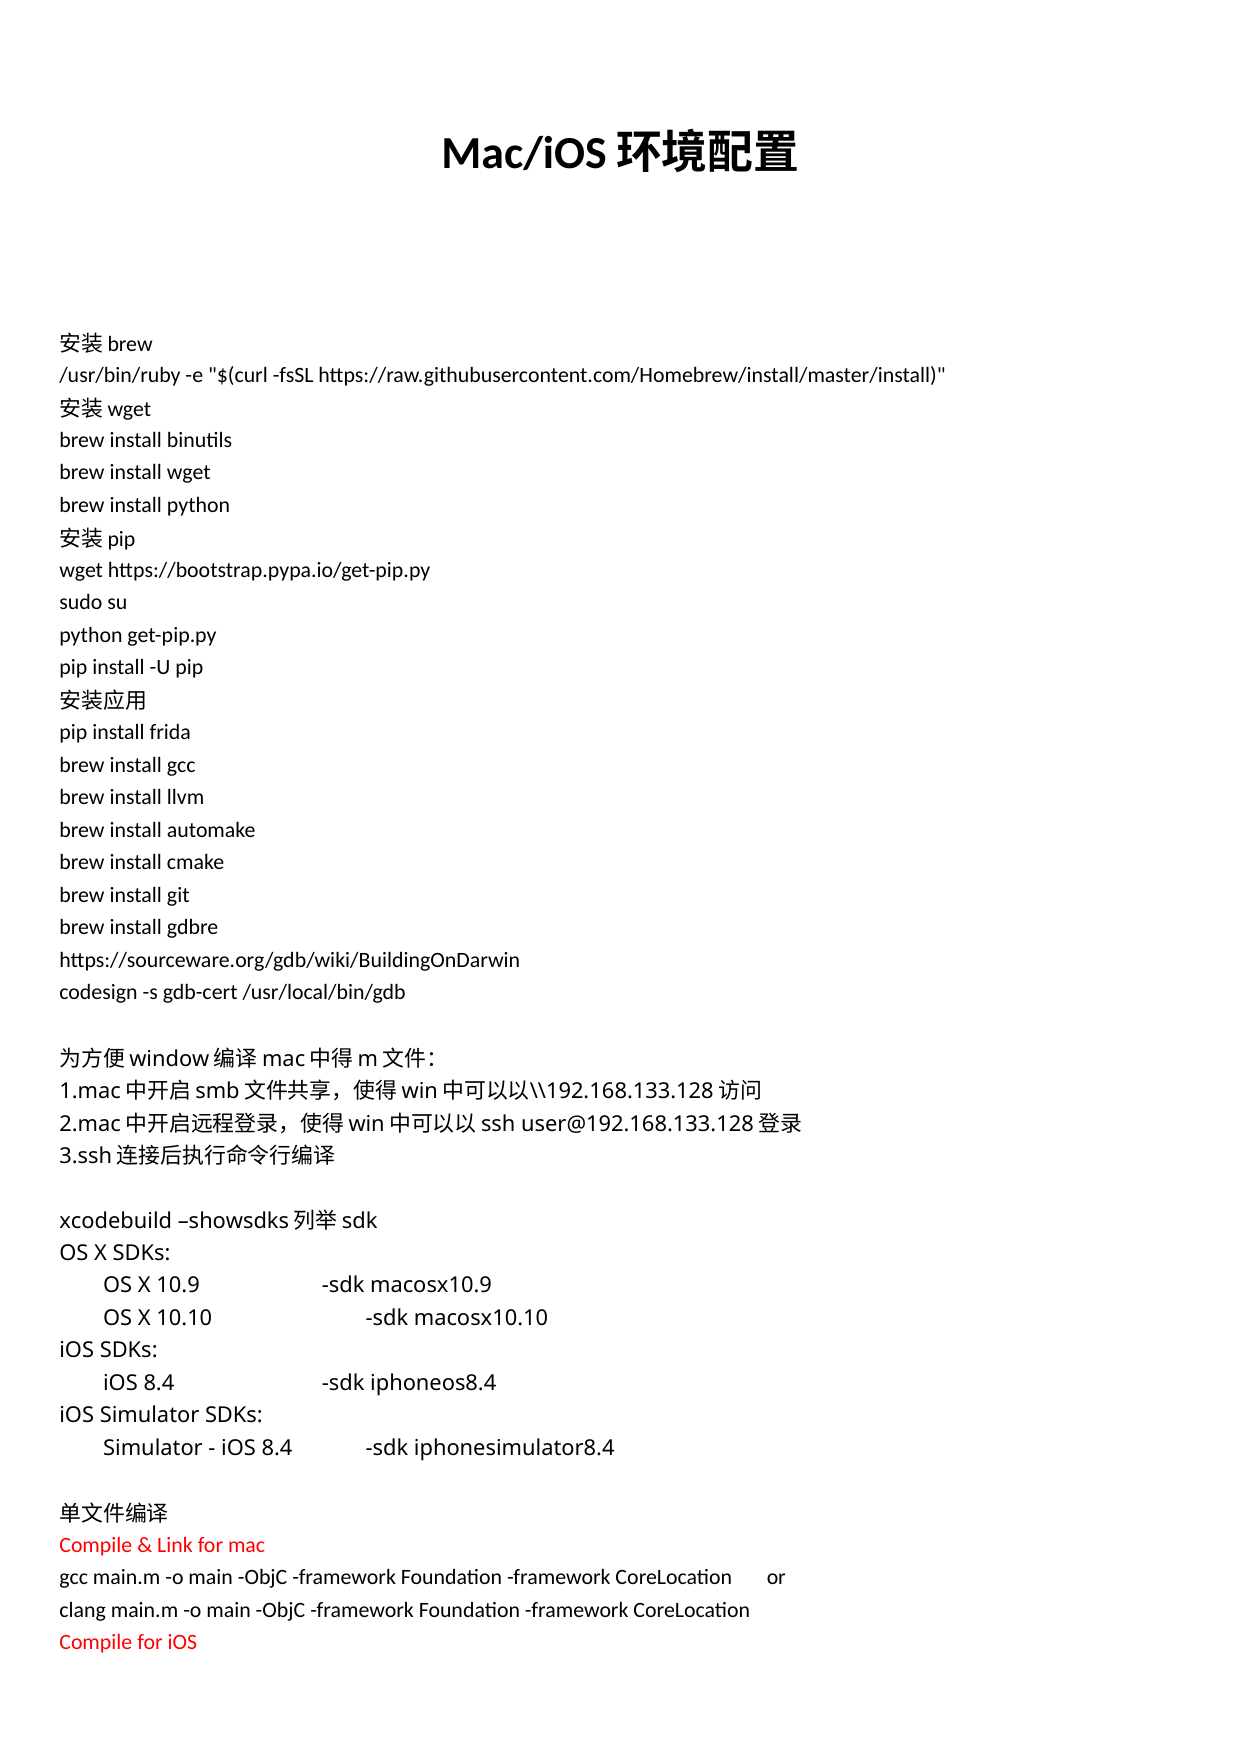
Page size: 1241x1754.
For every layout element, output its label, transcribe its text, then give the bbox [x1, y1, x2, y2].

text xcodebuild –showsdks列举sdk [59, 1203, 1181, 1235]
text brew install python [59, 488, 1181, 520]
text https://sourceware.org/gdb/wiki/BuildingOnDarwin [59, 943, 1181, 975]
text Compile for iOS [59, 1625, 1181, 1658]
text Compile & Link for mac [59, 1528, 1181, 1560]
text /usr/bin/ruby -e "$(curl -fsSL https://raw.githubusercontent.com/Homebrew/install/master/install)" [59, 358, 1181, 390]
text brew install automake [59, 813, 1181, 845]
text 安装brew [59, 325, 1181, 358]
text 安装pip [59, 520, 1181, 553]
text brew install gcc [59, 748, 1181, 780]
text codesign -s gdb-cert /usr/local/bin/gdb [59, 975, 1181, 1008]
text 安装应用 [59, 683, 1181, 715]
text 1.mac中开启smb文件共享，使得win中可以以\\192.168.133.128访问 [59, 1073, 1181, 1105]
text OS X SDKs: [59, 1235, 1181, 1268]
text 安装wget [59, 390, 1181, 423]
text OS X 10.10 -sdk macosx10.10 [59, 1300, 1181, 1333]
text wget https://bootstrap.pypa.io/get-pip.py [59, 553, 1181, 585]
subtitle Mac/iOS环境配置 [59, 100, 1181, 197]
text Simulator - iOS 8.4 -sdk iphonesimulator8.4 [59, 1430, 1181, 1463]
text brew install git [59, 878, 1181, 910]
text brew install llvm [59, 780, 1181, 813]
text iOS SDKs: [59, 1333, 1181, 1365]
text 3.ssh连接后执行命令行编译 [59, 1138, 1181, 1170]
text iOS Simulator SDKs: [59, 1398, 1181, 1430]
text brew install cmake [59, 845, 1181, 878]
text iOS 8.4 -sdk iphoneos8.4 [59, 1365, 1181, 1398]
text pip install -U pip [59, 650, 1181, 683]
text gcc main.m -o main -ObjC -framework Foundation -framework CoreLocation or [59, 1560, 1181, 1593]
text brew install gdbre [59, 910, 1181, 943]
text sudo su [59, 585, 1181, 618]
text 单文件编译 [59, 1495, 1181, 1528]
text clang main.m -o main -ObjC -framework Foundation -framework CoreLocation [59, 1593, 1181, 1625]
text brew install wget [59, 455, 1181, 488]
text 为方便window编译mac中得m文件： [59, 1040, 1181, 1073]
text 2.mac中开启远程登录，使得win中可以以ssh user@192.168.133.128登录 [59, 1105, 1181, 1138]
text pip install frida [59, 715, 1181, 748]
text brew install binutils [59, 423, 1181, 455]
text OS X 10.9 -sdk macosx10.9 [59, 1268, 1181, 1300]
text python get-pip.py [59, 618, 1181, 650]
